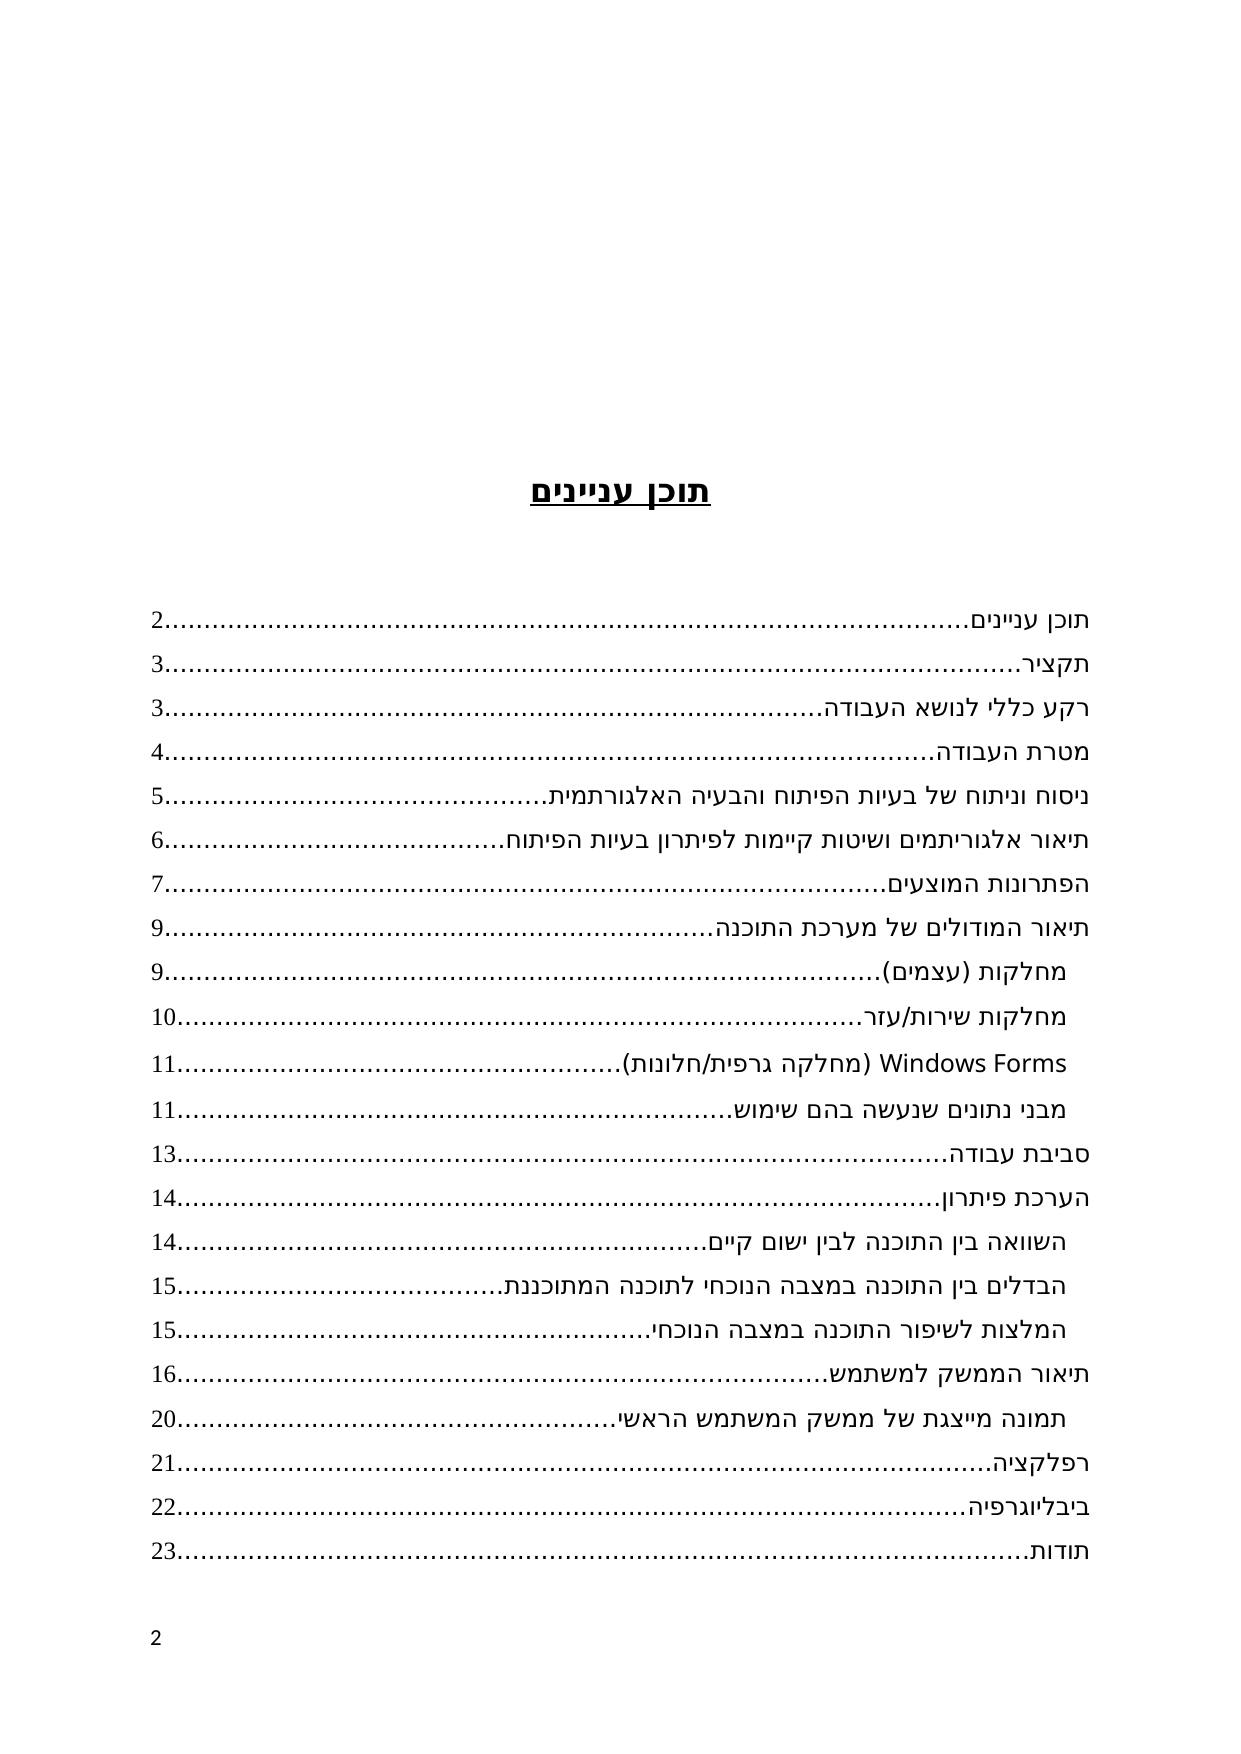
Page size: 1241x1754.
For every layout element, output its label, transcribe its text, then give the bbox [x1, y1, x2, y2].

subtitle תוכן עניינים [150, 471, 1090, 510]
